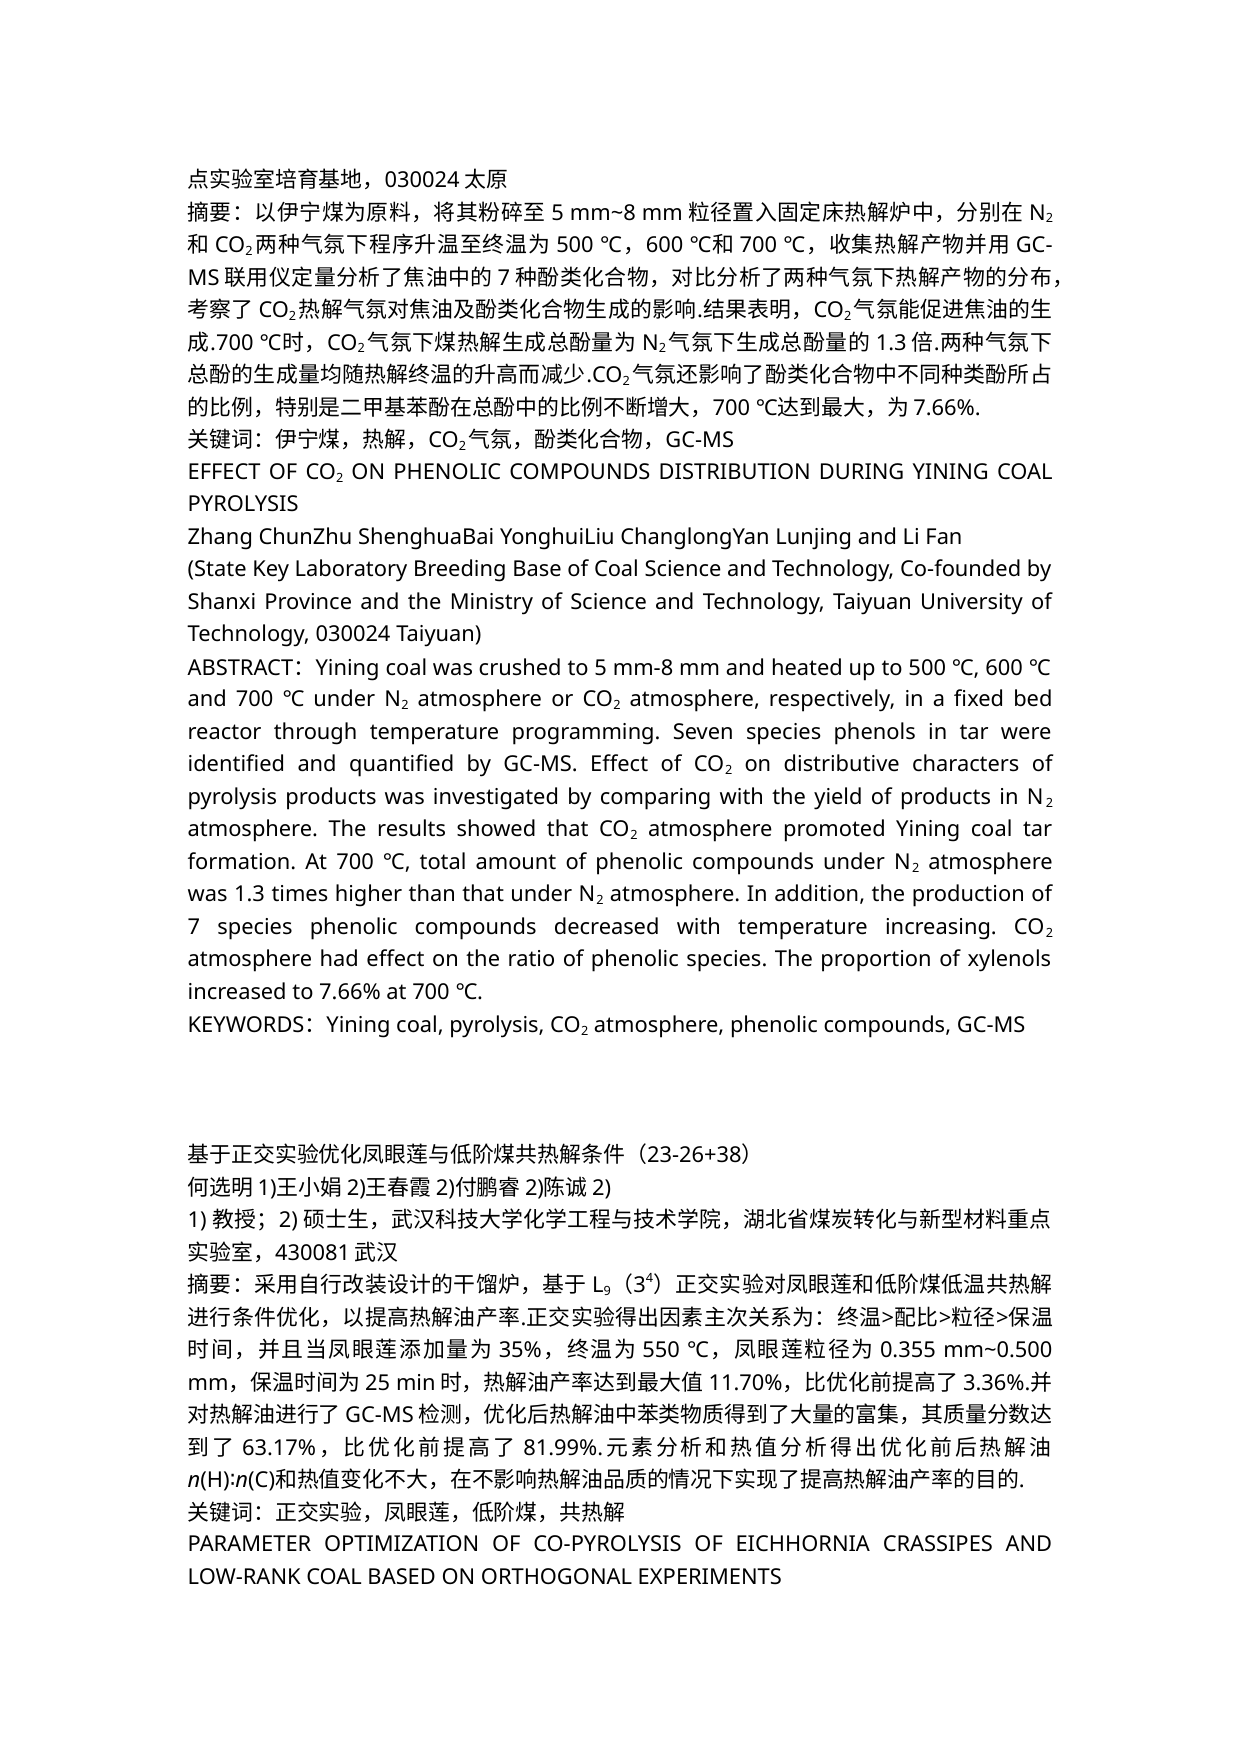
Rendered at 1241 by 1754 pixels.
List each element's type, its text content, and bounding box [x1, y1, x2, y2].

text 1) 教授；2) 硕士生，武汉科技大学化学工程与技术学院，湖北省煤炭转化与新型材料重点实验室，430081武汉 [187, 1202, 1053, 1267]
text Zhang ChunZhu ShenghuaBai YonghuiLiu ChanglongYan Lunjing and Li Fan [187, 519, 1053, 552]
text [187, 162, 1053, 194]
text EFFECT OF CO2 ON PHENOLIC COMPOUNDS DISTRIBUTION DURING YINING COAL PYROLYSIS [187, 454, 1053, 519]
text ABSTRACT：Yining coal was crushed to and heated up to , and under N2 atmosphere or CO2 atmosphere, respectively, in a fixed bed reactor through temperature programming. Seven species phenols in tar were identified and quantified by GC-MS. Effect of CO2 on distributive characters of pyrolysis products was investigated by comparing with the yield of products in N2 atmosphere. The results showed that CO2 atmosphere promoted Yining coal tar formation. At , total amount of phenolic compounds under N2 atmosphere was 1.3 times higher than that under N2 atmosphere. In addition, the production of 7 species phenolic compounds decreased with temperature increasing. CO2 atmosphere had effect on the ratio of phenolic species. The proportion of xylenols increased to 7.66% at . [187, 649, 1053, 1007]
text (State Key Laboratory Breeding Base of Coal Science and Technology, Co-founded by Shanxi Province and the Ministry of Science and Technology, Taiyuan University of Technology, 030024 Taiyuan) [187, 552, 1053, 649]
text 何选明1)王小娟2)王春霞2)付鹏睿2)陈诚2) [187, 1169, 1053, 1202]
text 关键词：正交实验，凤眼莲，低阶煤，共热解 [187, 1494, 1053, 1527]
text 摘要：采用自行改装设计的干馏炉，基于L9（34）正交实验对凤眼莲和低阶煤低温共热解进行条件优化，以提高热解油产率.正交实验得出因素主次关系为：终温>配比>粒径>保温时间，并且当凤眼莲添加量为35%，终温为，凤眼莲粒径为0.355 mm~，保温时间为25 min时，热解油产率达到最大值11.70%，比优化前提高了3.36%.并对热解油进行了GC-MS检测，优化后热解油中苯类物质得到了大量的富集，其质量分数达到了63.17%，比优化前提高了81.99%.元素分析和热值分析得出优化前后热解油n(H)∶n(C)和热值变化不大，在不影响热解油品质的情况下实现了提高热解油产率的目的. [187, 1267, 1053, 1494]
text KEYWORDS：Yining coal, pyrolysis, CO2 atmosphere, phenolic compounds, GC-MS [187, 1007, 1053, 1039]
text PARAMETER OPTIMIZATION OF CO-PYROLYSIS OF EICHHORNIA CRASSIPES AND LOW-RANK COAL BASED ON ORTHOGONAL EXPERIMENTS [187, 1527, 1053, 1592]
text 基于正交实验优化凤眼莲与低阶煤共热解条件（23-26+38） [187, 1137, 1053, 1169]
text 摘要：以伊宁煤为原料，将其粉碎至5 mm~粒径置入固定床热解炉中，分别在N2和CO2两种气氛下程序升温至终温为，和，收集热解产物并用GC-MS联用仪定量分析了焦油中的7种酚类化合物，对比分析了两种气氛下热解产物的分布，考察了CO2热解气氛对焦油及酚类化合物生成的影响.结果表明，CO2气氛能促进焦油的生成时，CO2气氛下煤热解生成总酚量为N2气氛下生成总酚量的1.3倍.两种气氛下总酚的生成量均随热解终温的升高而减少.CO2气氛还影响了酚类化合物中不同种类酚所占的比例，特别是二甲基苯酚在总酚中的比例不断增大，达到最大，为7.66%. [187, 194, 1053, 422]
text 关键词：伊宁煤，热解，CO2气氛，酚类化合物，GC-MS [187, 422, 1053, 454]
